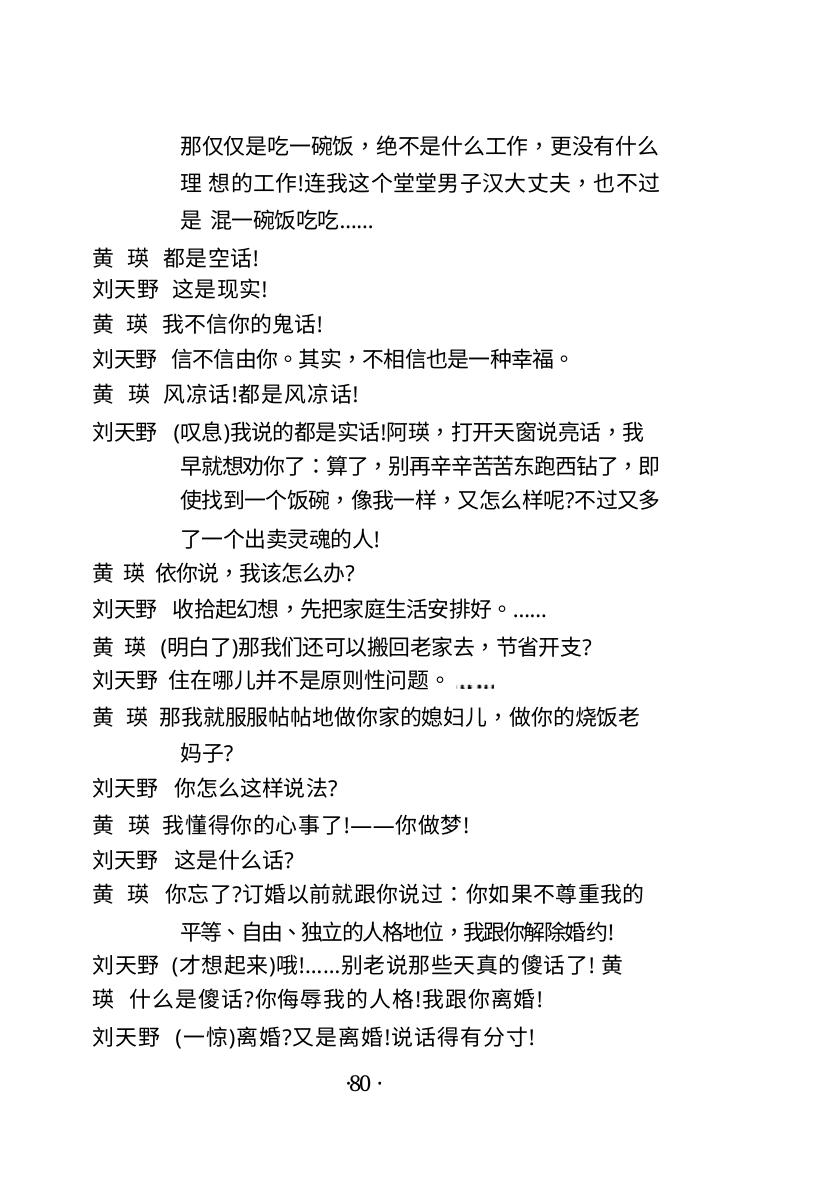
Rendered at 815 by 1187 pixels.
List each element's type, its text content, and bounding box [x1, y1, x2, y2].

picture [456, 683, 494, 689]
text 黄 瑛 都是空话! 刘天野 这是现实! [93, 243, 278, 304]
text 刘天野 收拾起幻想，先把家庭生活安排好。…… [93, 596, 692, 623]
text 刘天野 你怎么这样说法? [93, 774, 692, 801]
text 黄 瑛 我不信你的鬼话! [93, 311, 692, 338]
text 黄 瑛 我懂得你的心事了!——你做梦! 刘天野 这是什么话? [93, 809, 496, 874]
text 那仅仅是吃一碗饭，绝不是什么工作，更没有什么理 想的工作!连我这个堂堂男子汉大丈夫，也不过是 混一碗饭吃吃…… [180, 131, 660, 235]
text 黄 瑛 你忘了?订婚以前就跟你说过：你如果不尊重我的 [93, 880, 692, 909]
text 黄 瑛 (明白了)那我们还可以搬回老家去，节省开支? 刘天野 住在哪儿并不是原则性问题。 [93, 632, 615, 695]
text 刘天野 (叹息)我说的都是实话!阿瑛，打开天窗说亮话，我 早就想劝你了：算了，别再辛辛苦苦东跑西钻了，即 使找到一个饭碗，像我一样，又怎么样呢?不过又多 [93, 417, 662, 515]
text 黄 瑛 那我就服服帖帖地做你家的媳妇儿，做你的烧饭老 妈子? [93, 702, 663, 768]
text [93, 1022, 561, 1052]
text 平等、自由、独立的人格地位，我跟你解除婚约! 刘天野 (才想起来)哦!……别老说那些天真的傻话了! 黄 瑛 什么是傻话?你侮辱我的人格!我跟你离婚! [93, 917, 628, 1014]
text 了一个出卖灵魂的人! 黄 瑛 依你说，我该怎么办? [93, 524, 384, 588]
text 刘天野 信不信由你。其实，不相信也是一种幸福。 黄 瑛 风凉话!都是风凉话! [93, 344, 580, 409]
